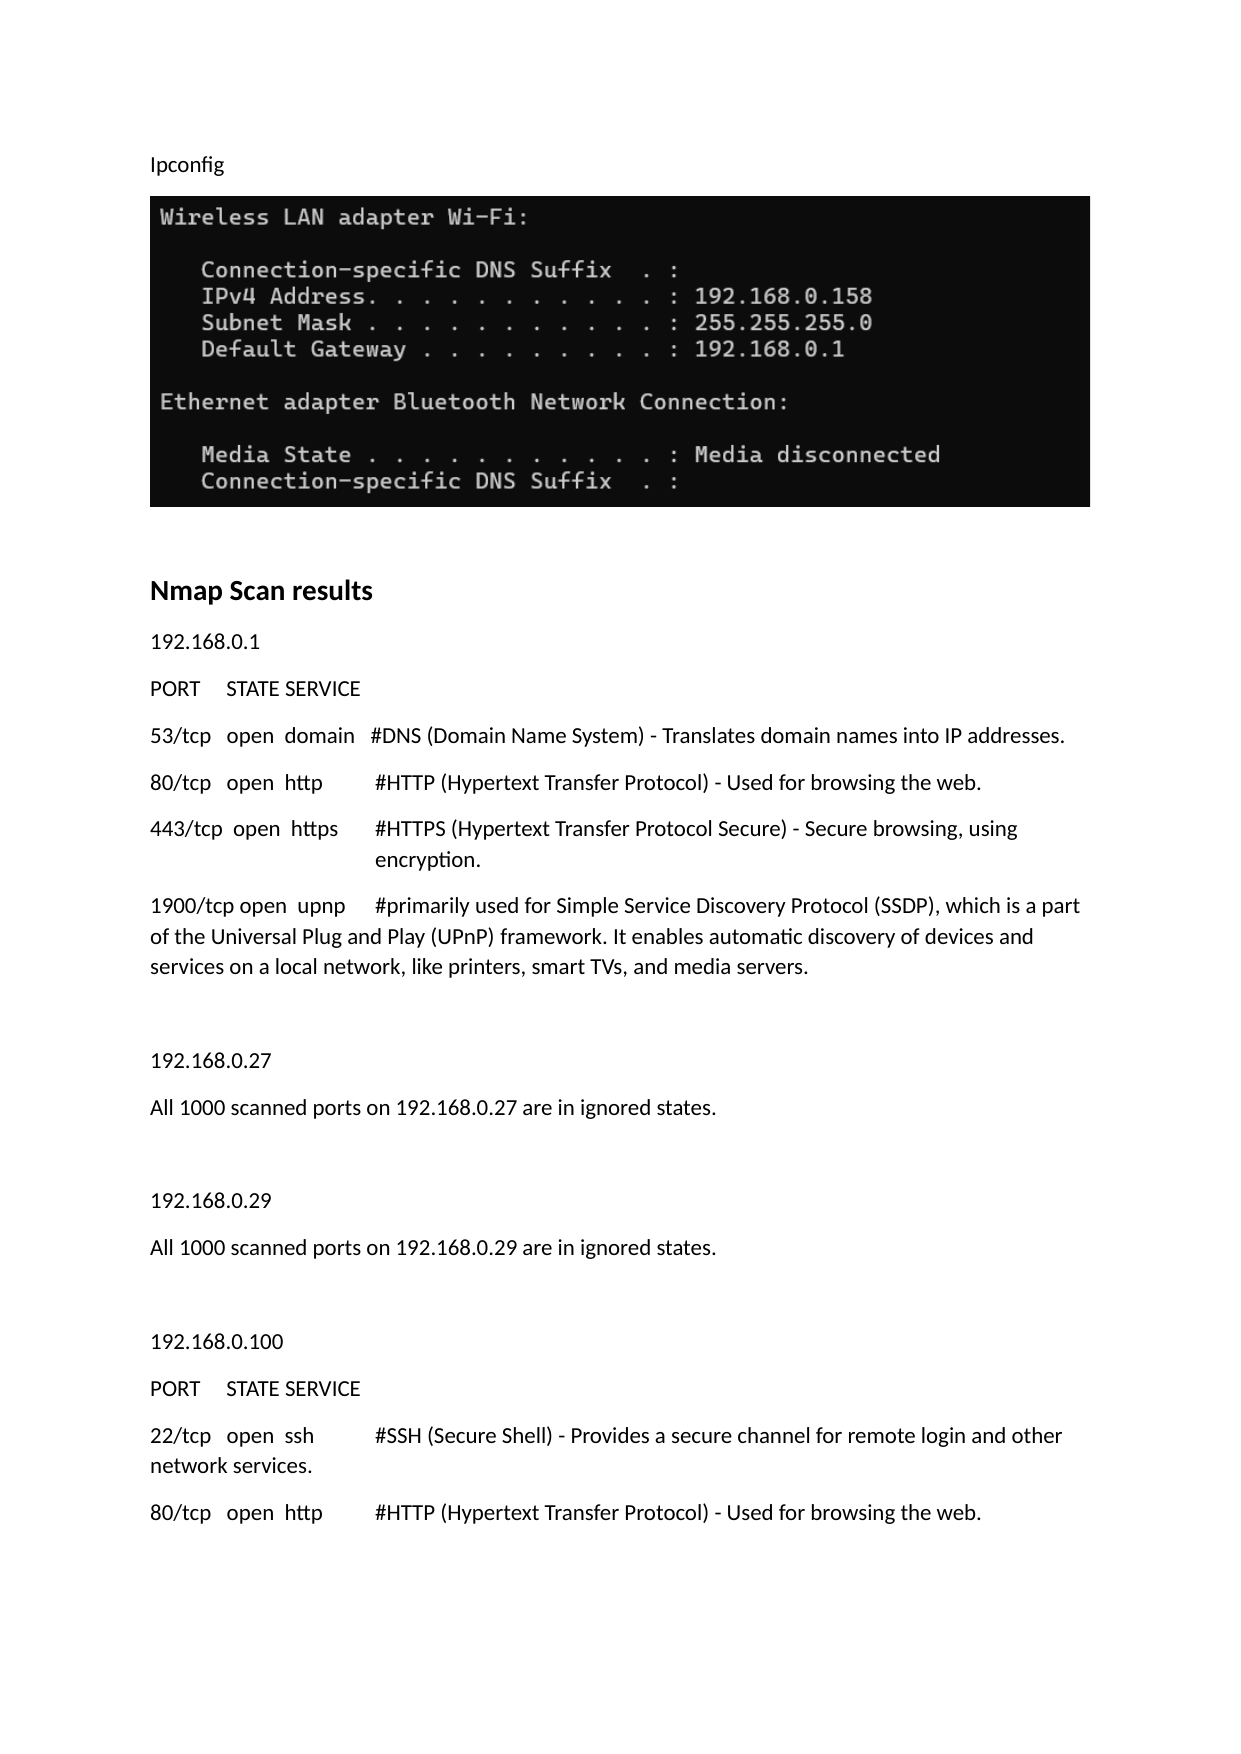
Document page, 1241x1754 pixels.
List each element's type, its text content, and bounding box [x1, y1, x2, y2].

text 1900/tcp open upnp #primarily used for Simple Service Discovery Protocol (SSDP), which is a part of the Universal Plug and Play (UPnP) framework. It enables automatic discovery of devices and services on a local network, like printers, smart TVs, and media servers. [150, 892, 1090, 980]
picture [150, 196, 1091, 507]
text PORT STATE SERVICE [150, 1374, 1090, 1402]
text All 1000 scanned ports on 192.168.0.27 are in ignored states. [150, 1093, 1090, 1121]
text All 1000 scanned ports on 192.168.0.29 are in ignored states. [150, 1233, 1090, 1261]
text 192.168.0.100 [150, 1327, 1090, 1355]
text 80/tcp open http #HTTP (Hypertext Transfer Protocol) - Used for browsing the web. [150, 768, 1090, 796]
text 443/tcp open https #HTTPS (Hypertext Transfer Protocol Secure) - Secure browsing, using encryption. [150, 814, 1090, 873]
text 22/tcp open ssh #SSH (Secure Shell) - Provides a secure channel for remote login and other network services. [150, 1421, 1090, 1479]
text Ipconfig [150, 150, 1090, 178]
text 192.168.0.1 [150, 627, 1090, 655]
text 192.168.0.29 [150, 1186, 1090, 1214]
text 80/tcp open http #HTTP (Hypertext Transfer Protocol) - Used for browsing the web. [150, 1498, 1090, 1526]
text Nmap Scan results [150, 572, 1090, 607]
text 192.168.0.27 [150, 1046, 1090, 1074]
text PORT STATE SERVICE [150, 674, 1090, 702]
text 53/tcp open domain #DNS (Domain Name System) - Translates domain names into IP addresses. [150, 721, 1090, 749]
